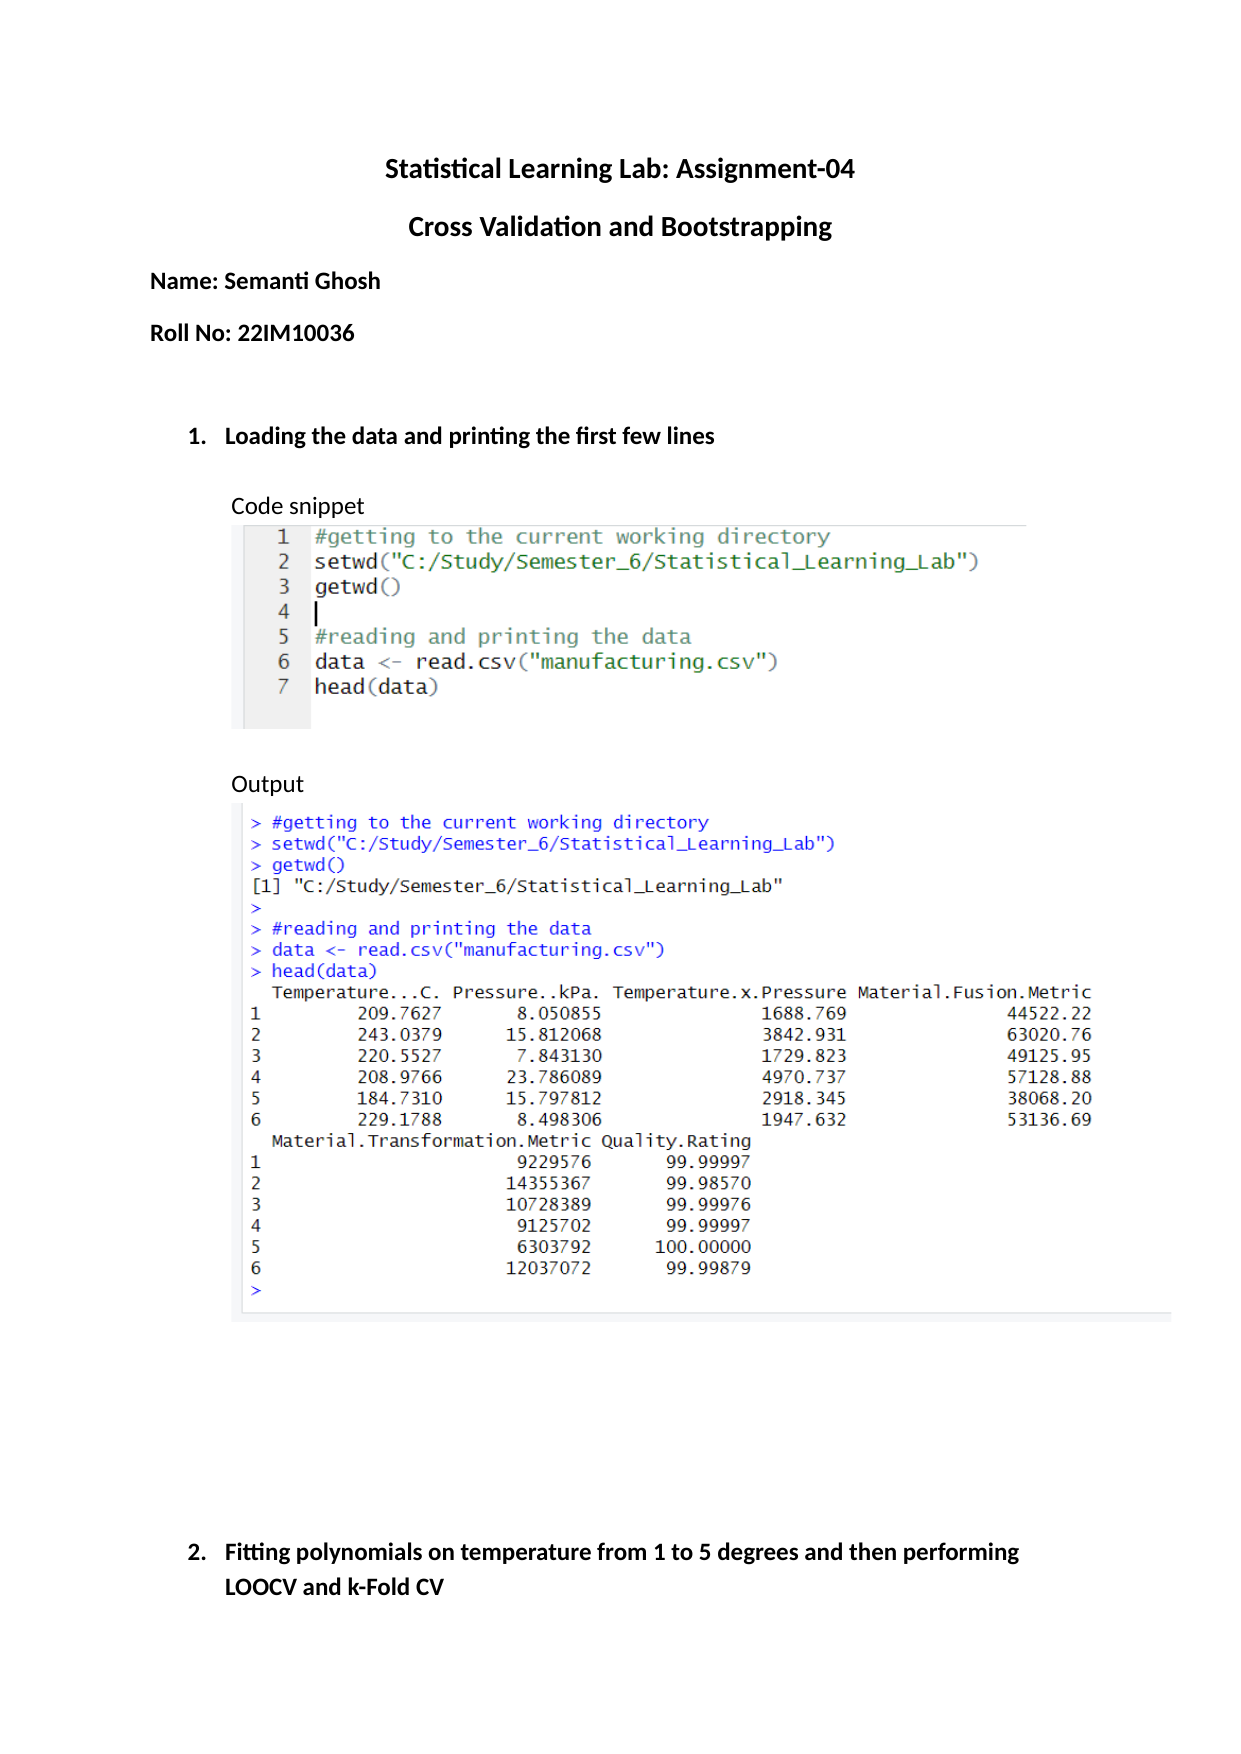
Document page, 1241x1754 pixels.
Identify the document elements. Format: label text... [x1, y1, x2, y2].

text Statistical Learning Lab: Assignment-04 [150, 150, 1090, 186]
picture [231, 803, 1172, 1322]
list Loading the data and printing the first few lines [187, 420, 1090, 451]
text Name: Semanti Ghosh [150, 265, 1090, 296]
list Code snippet [231, 490, 1090, 521]
text Cross Validation and Bootstrapping [150, 208, 1090, 243]
list Fitting polynomials on temperature from 1 to 5 degrees and then performing LOOCV and k-Fold CV [187, 1536, 1090, 1602]
picture [231, 525, 1027, 729]
list Output [231, 768, 1090, 799]
text Roll No: 22IM10036 [150, 317, 1090, 347]
